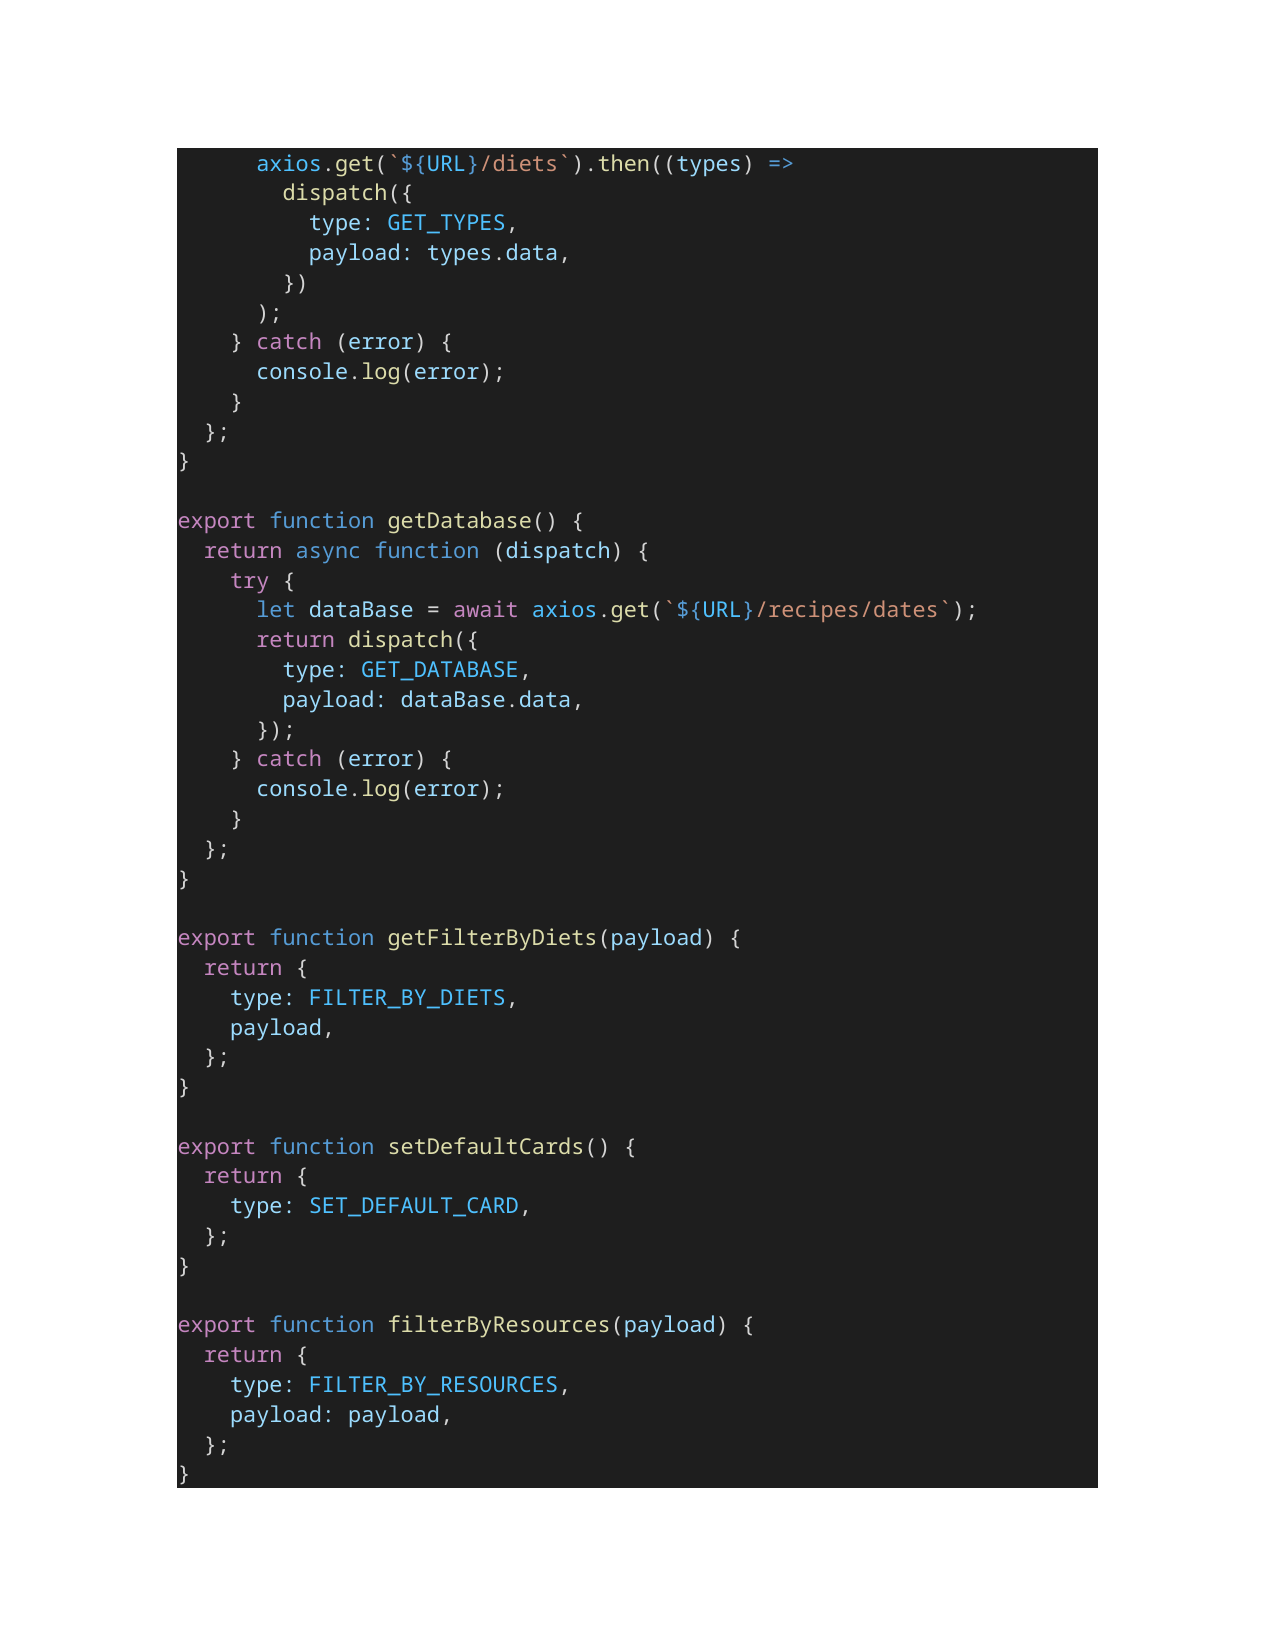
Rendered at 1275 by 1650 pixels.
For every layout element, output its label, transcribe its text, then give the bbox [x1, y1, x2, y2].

text export function getFilterByDiets(payload) { [177, 922, 1098, 952]
text } [177, 386, 1098, 416]
text }; [177, 833, 1098, 863]
text payload: payload, [177, 1399, 1098, 1429]
text }) [177, 267, 1098, 297]
text type: FILTER_BY_DIETS, [177, 982, 1098, 1012]
text type: SET_DEFAULT_CARD, [177, 1190, 1098, 1220]
text }; [177, 416, 1098, 446]
text export function setDefaultCards() { [177, 1131, 1098, 1161]
text type: GET_TYPES, [177, 207, 1098, 237]
text }); [177, 714, 1098, 743]
text } catch (error) { [177, 326, 1098, 356]
text console.log(error); [177, 773, 1098, 803]
text } [177, 446, 1098, 475]
text } catch (error) { [177, 743, 1098, 773]
text }; [177, 1220, 1098, 1250]
text payload: dataBase.data, [177, 684, 1098, 714]
text dispatch({ [177, 177, 1098, 207]
text } [177, 1250, 1098, 1280]
text } [177, 1458, 1098, 1488]
text payload, [177, 1012, 1098, 1041]
text type: GET_DATABASE, [177, 654, 1098, 684]
text return dispatch({ [177, 624, 1098, 654]
text export function filterByResources(payload) { [177, 1309, 1098, 1339]
text type: FILTER_BY_RESOURCES, [177, 1369, 1098, 1399]
text }; [177, 1429, 1098, 1458]
text try { [177, 565, 1098, 594]
text } [177, 863, 1098, 892]
text return { [177, 952, 1098, 982]
text } [177, 1071, 1098, 1101]
text axios.get(`${URL}/diets`).then((types) => [177, 148, 1098, 177]
text export function getDatabase() { [177, 505, 1098, 535]
text }; [177, 1041, 1098, 1071]
text ); [177, 297, 1098, 326]
text let dataBase = await axios.get(`${URL}/recipes/dates`); [177, 594, 1098, 624]
text return async function (dispatch) { [177, 535, 1098, 565]
text console.log(error); [177, 356, 1098, 386]
text return { [177, 1161, 1098, 1190]
text return { [177, 1339, 1098, 1369]
text } [177, 803, 1098, 833]
text payload: types.data, [177, 237, 1098, 267]
